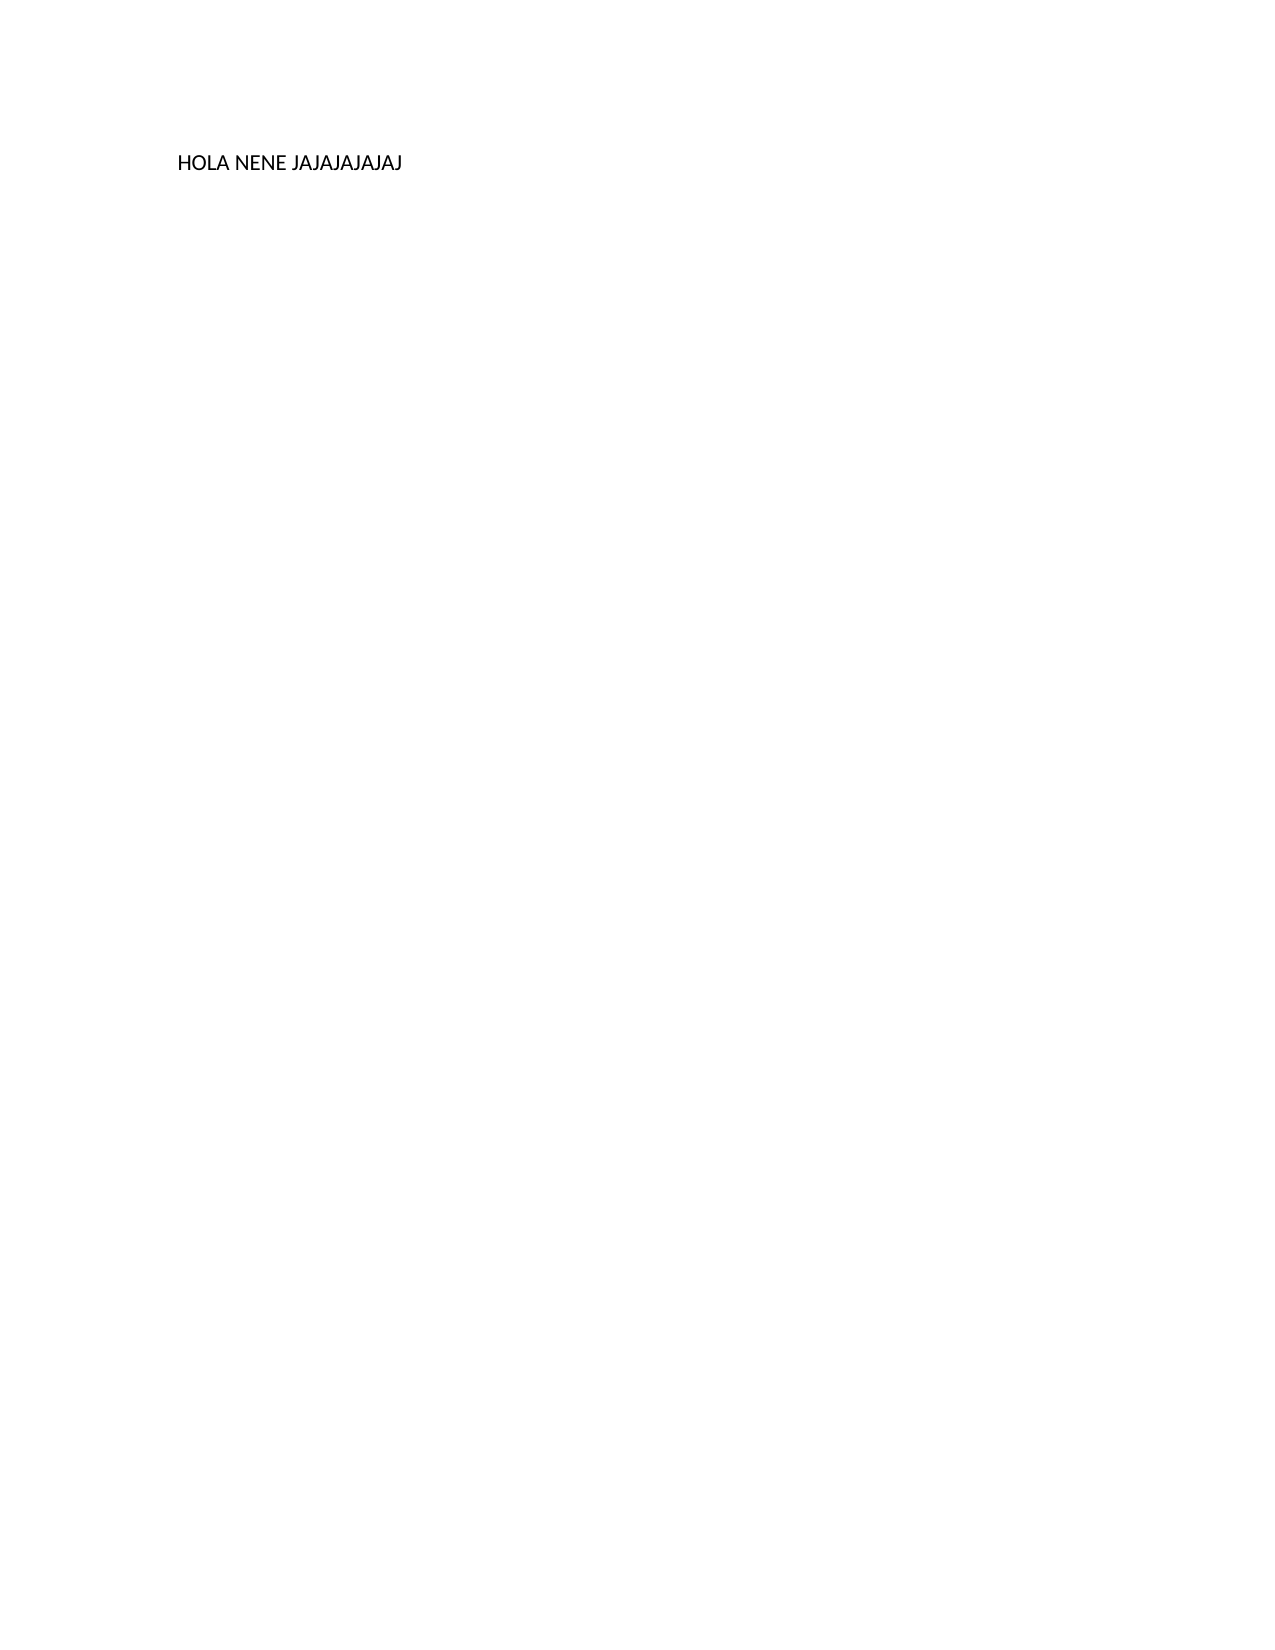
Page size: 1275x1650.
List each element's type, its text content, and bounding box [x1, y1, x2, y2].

text HOLA NENE JAJAJAJAJAJ [177, 148, 1098, 176]
